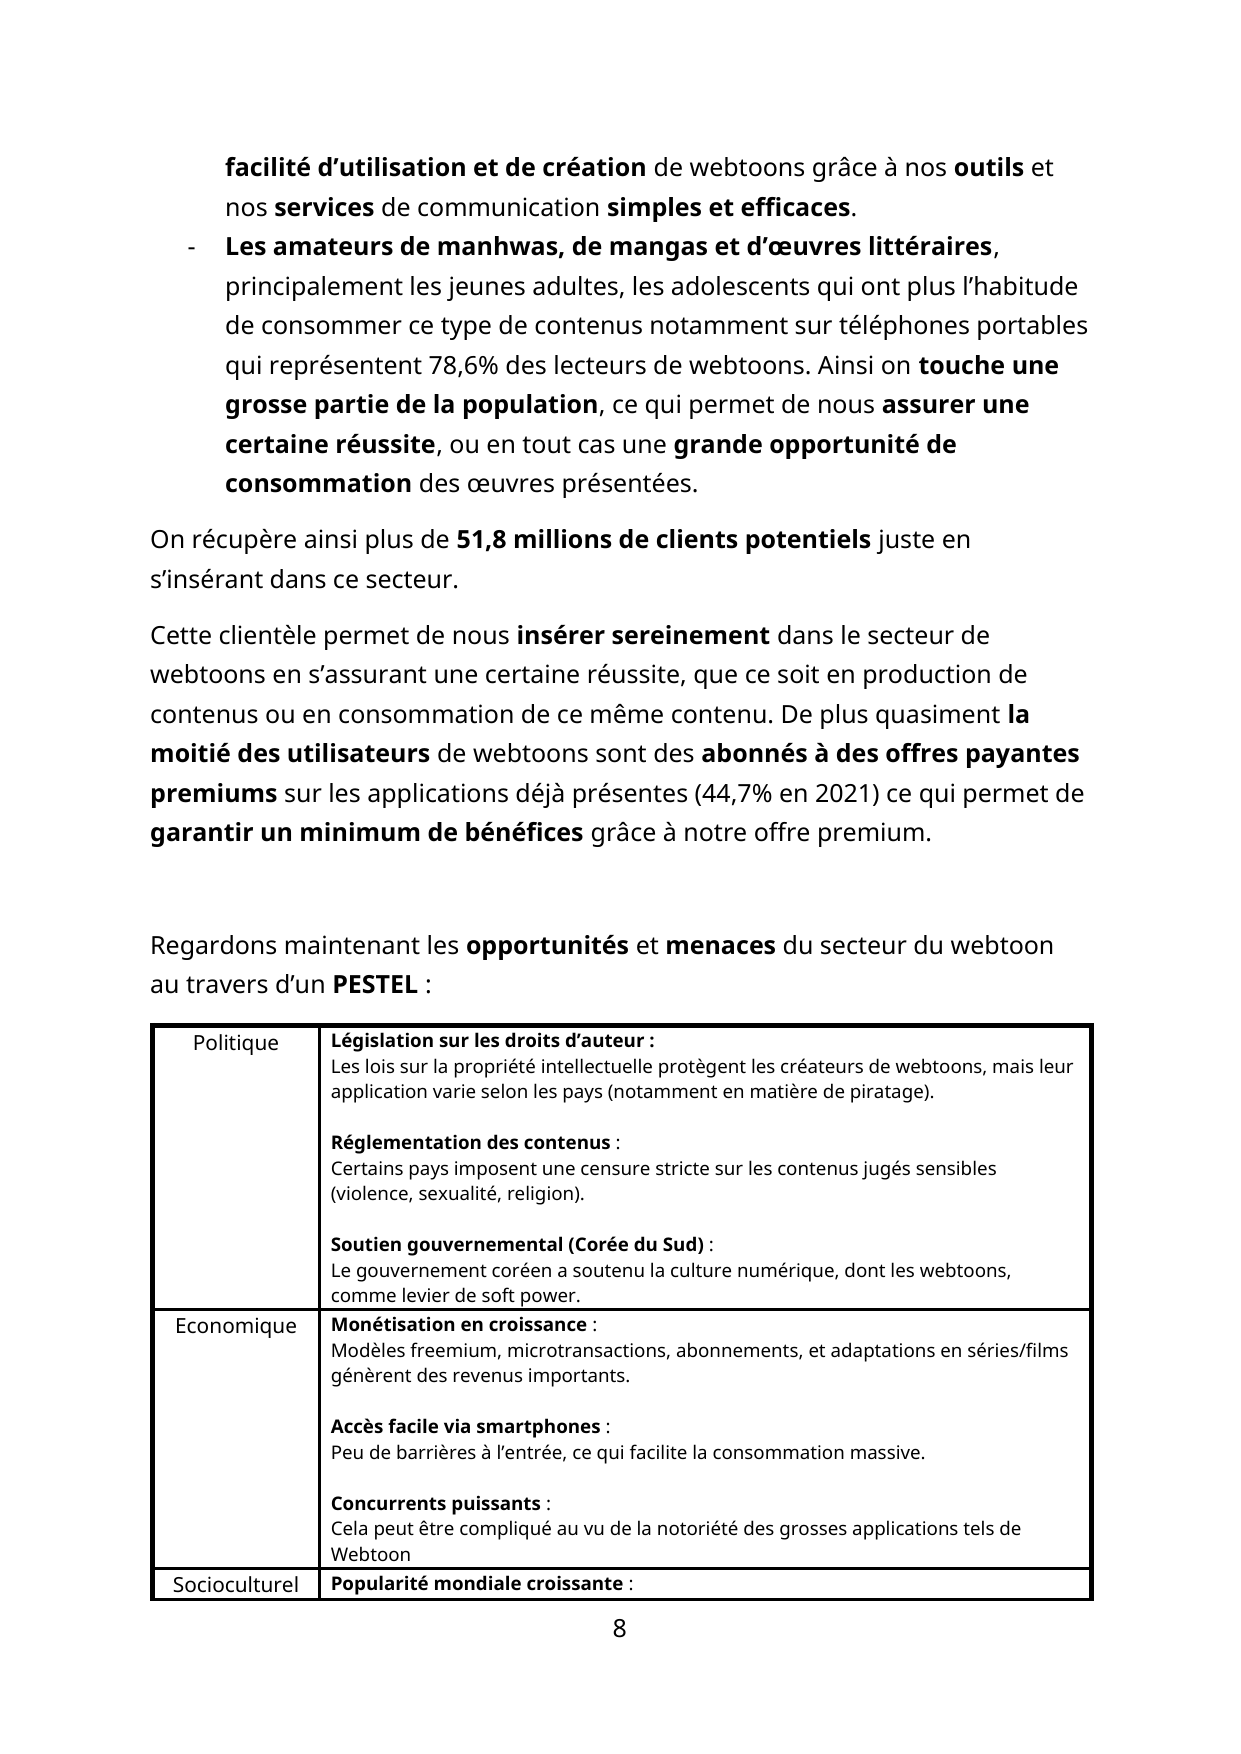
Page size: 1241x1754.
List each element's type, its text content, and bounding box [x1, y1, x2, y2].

table_cell Monétisation en croissance : Modèles freemium, microtransactions, abonnements, et adaptations en séries/films génèrent des revenus importants. Accès facile via smartphones : Peu de barrières à l’entrée, ce qui facilite la consommation massive. Concurrents puissants : Cela peut être compliqué au vu de la notoriété des grosses applications tels de Webtoon [321, 1311, 1089, 1567]
table_cell Socioculturel [155, 1570, 318, 1598]
table_cell Economique [155, 1311, 318, 1567]
table_header Politique [155, 1028, 318, 1308]
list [187, 150, 1090, 223]
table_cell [321, 1570, 1089, 1598]
text Regardons maintenant les opportunités et menaces du secteur du webtoon au travers d’un PESTEL : [150, 927, 1090, 1001]
table_header Législation sur les droits d’auteur : Les lois sur la propriété intellectuelle protègent les créateurs de webtoons, mais leur application varie selon les pays (notamment en matière de piratage). Réglementation des contenus : Certains pays imposent une censure stricte sur les contenus jugés sensibles (violence, sexualité, religion). Soutien gouvernemental (Corée du Sud) : Le gouvernement coréen a soutenu la culture numérique, dont les webtoons, comme levier de soft power. [321, 1028, 1089, 1308]
text Cette clientèle permet de nous insérer sereinement dans le secteur de webtoons en s’assurant une certaine réussite, que ce soit en production de contenus ou en consommation de ce même contenu. De plus quasiment la moitié des utilisateurs de webtoons sont des abonnés à des offres payantes premiums sur les applications déjà présentes (44,7% en 2021) ce qui permet de garantir un minimum de bénéfices grâce à notre offre premium. [150, 618, 1090, 849]
list Les amateurs de manhwas, de mangas et d’œuvres littéraires, principalement les jeunes adultes, les adolescents qui ont plus l’habitude de consommer ce type de contenus notamment sur téléphones portables qui représentent 78,6% des lecteurs de webtoons. Ainsi on touche une grosse partie de la population, ce qui permet de nous assurer une certaine réussite, ou en tout cas une grande opportunité de consommation des œuvres présentées. [187, 229, 1090, 500]
text On récupère ainsi plus de 51,8 millions de clients potentiels juste en s’insérant dans ce secteur. [150, 522, 1090, 596]
